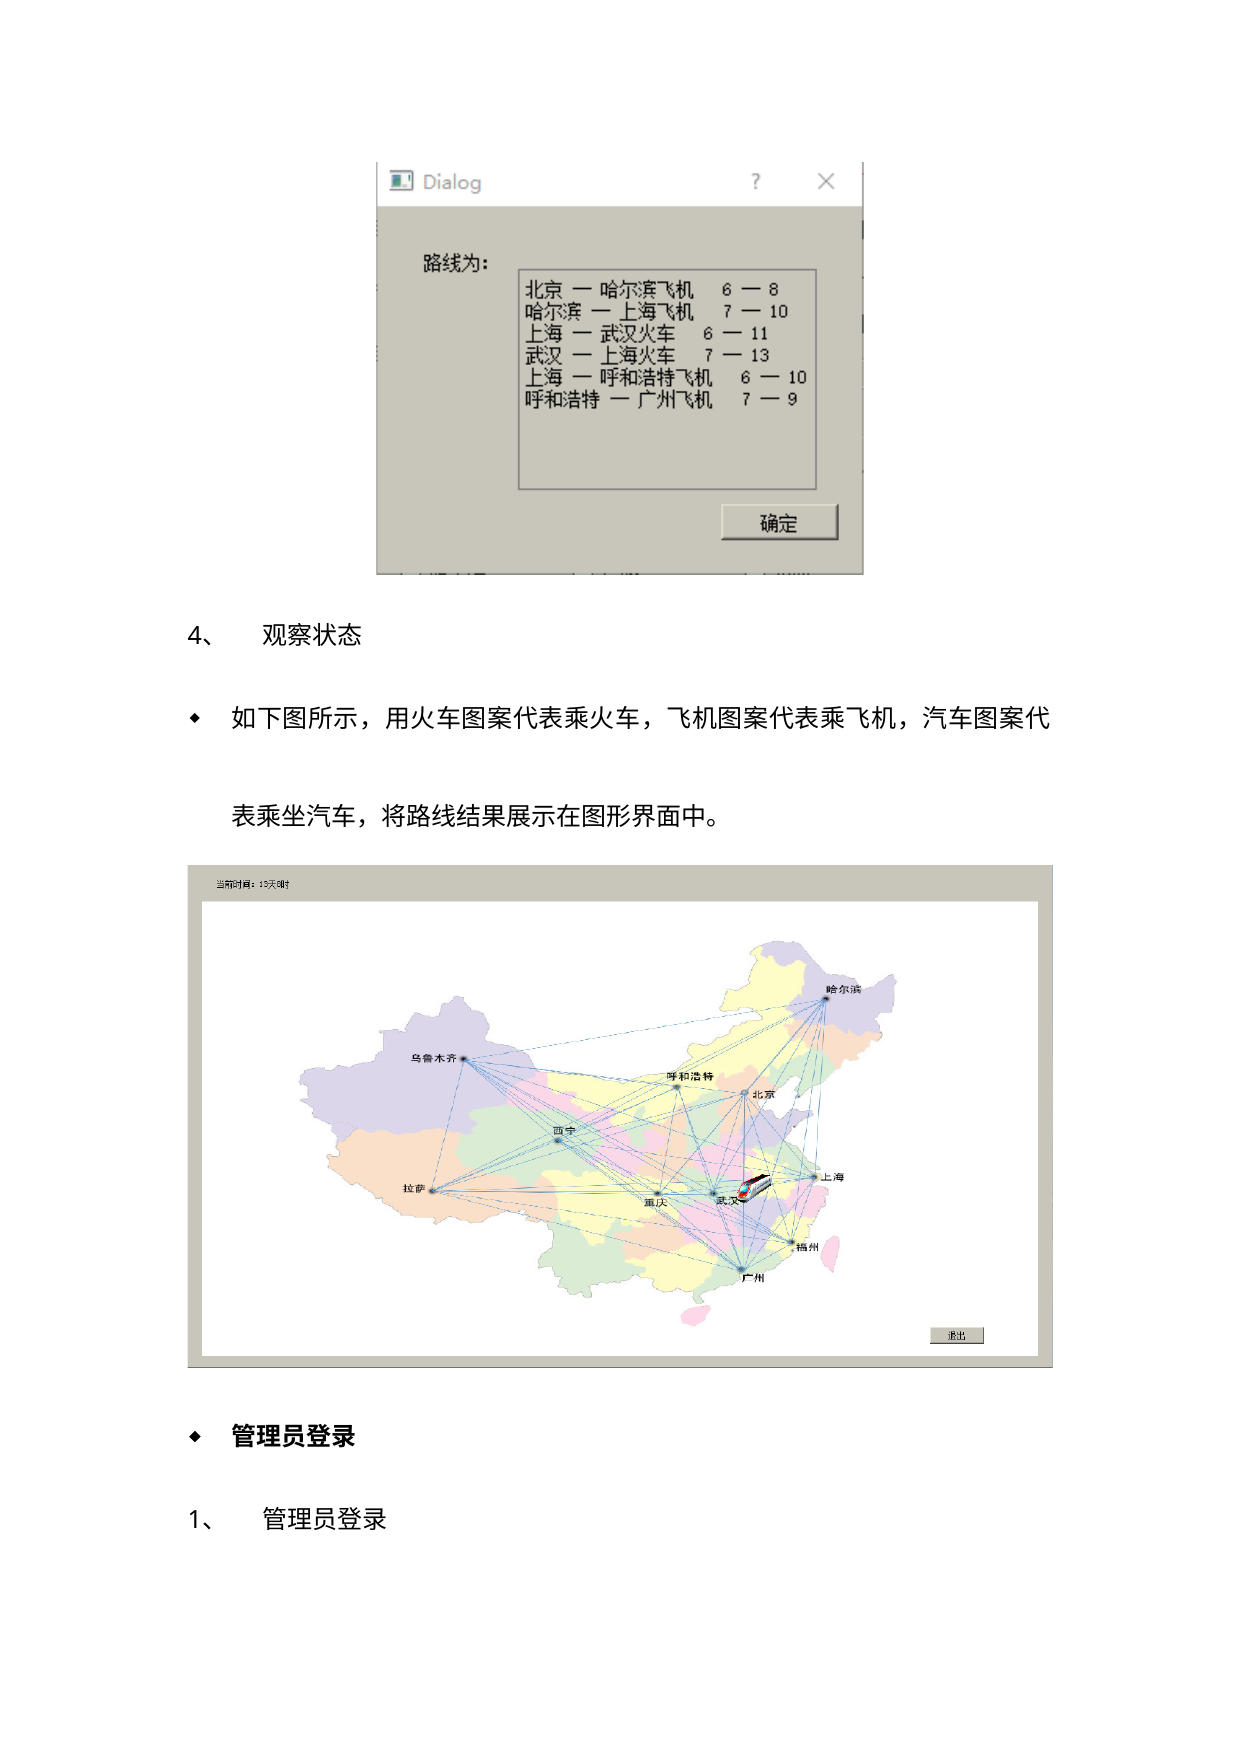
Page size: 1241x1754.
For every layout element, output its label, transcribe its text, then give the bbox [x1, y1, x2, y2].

picture [376, 162, 864, 575]
list 管理员登录 [187, 1485, 1053, 1550]
list 管理员登录 [187, 1402, 1053, 1467]
list 观察状态 [187, 601, 1053, 666]
list 如下图所示，用火车图案代表乘火车，飞机图案代表乘飞机，汽车图案代表乘坐汽车，将路线结果展示在图形界面中。 [187, 684, 1053, 847]
picture [187, 865, 1053, 1368]
